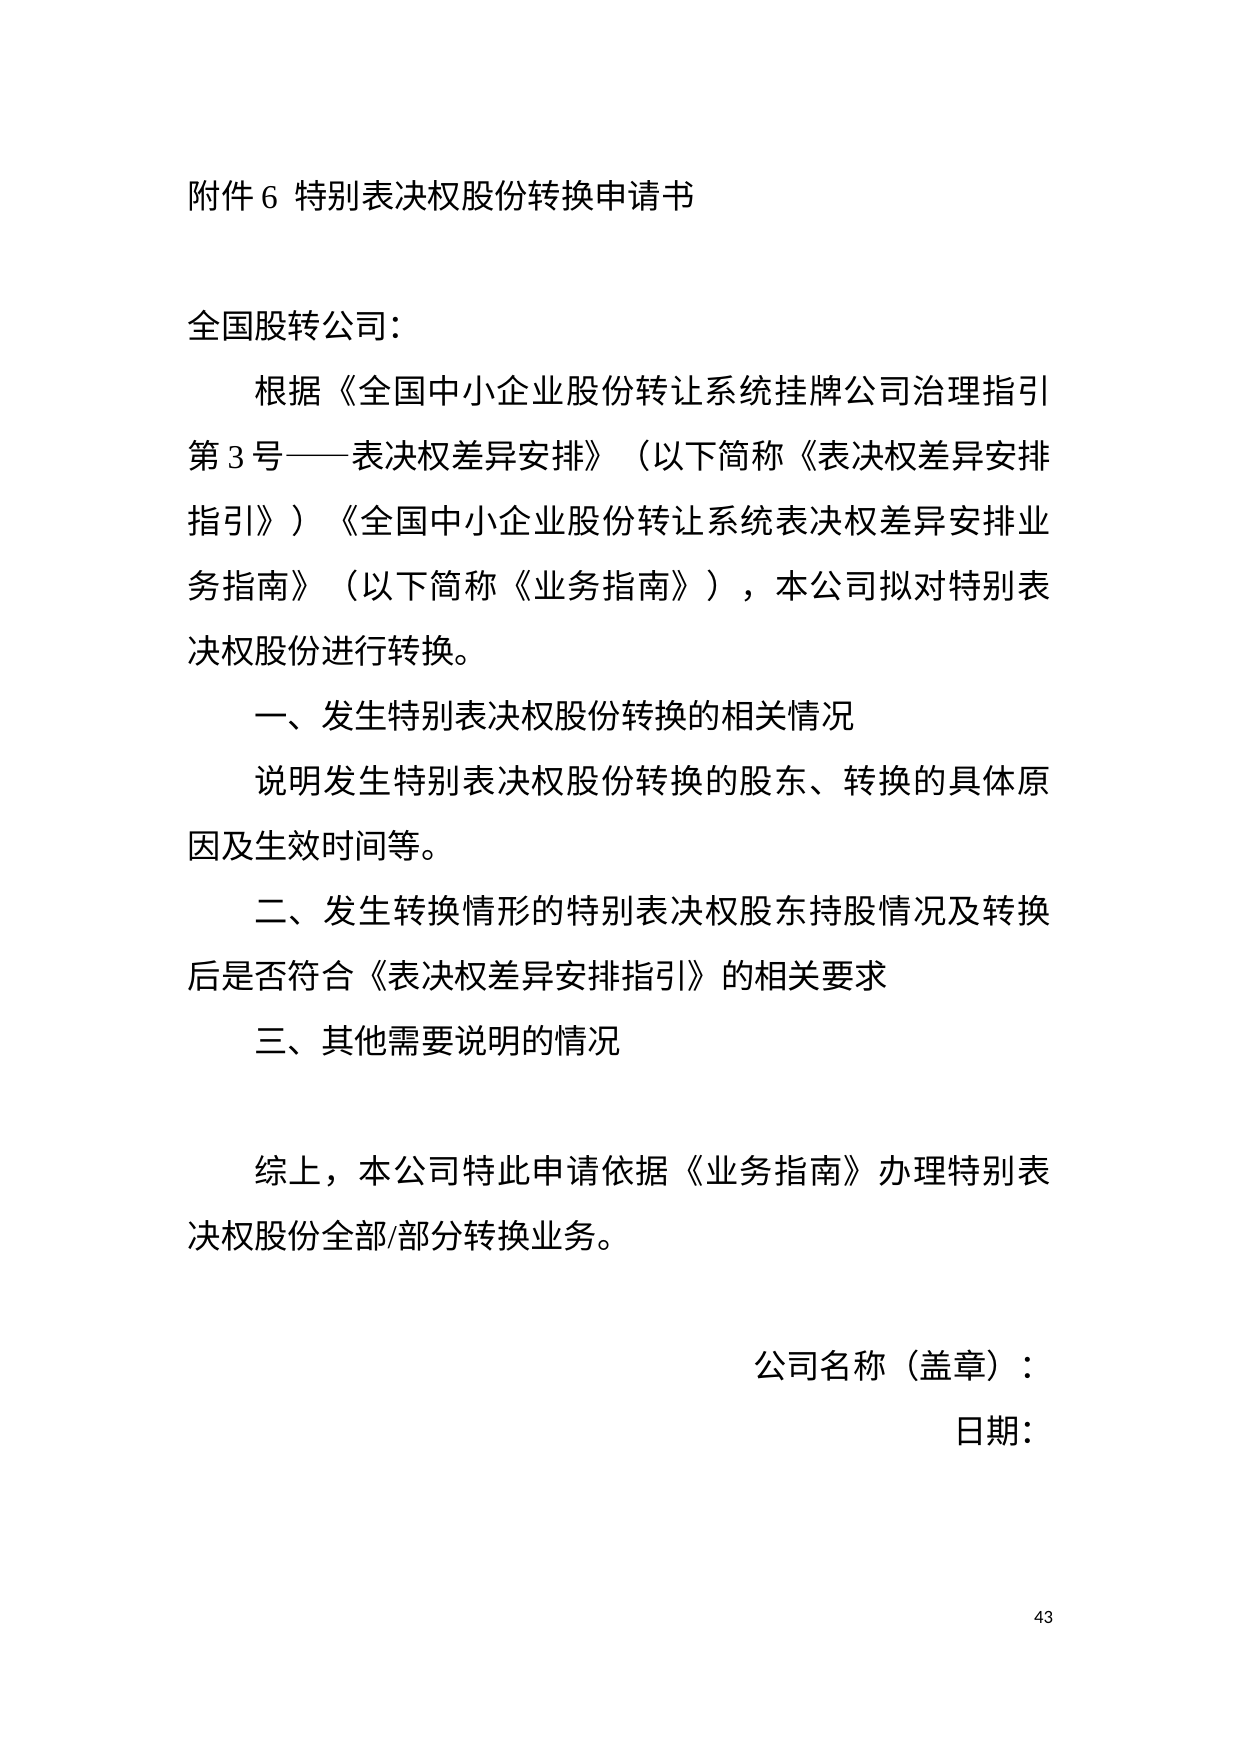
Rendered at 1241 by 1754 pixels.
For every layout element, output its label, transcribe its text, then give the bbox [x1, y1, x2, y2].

text 综上，本公司特此申请依据《业务指南》办理特别表决权股份全部/部分转换业务。 [187, 1137, 1053, 1267]
text 说明发生特别表决权股份转换的股东、转换的具体原因及生效时间等。 [187, 747, 1053, 877]
text 根据《全国中小企业股份转让系统挂牌公司治理指引第3号——表决权差异安排》（以下简称《表决权差异安排指引》）《全国中小企业股份转让系统表决权差异安排业务指南》（以下简称《业务指南》），本公司拟对特别表决权股份进行转换。 [187, 357, 1053, 682]
text 一、发生特别表决权股份转换的相关情况 [187, 682, 1053, 747]
text 公司名称（盖章）： [187, 1332, 1053, 1397]
text 二、发生转换情形的特别表决权股东持股情况及转换后是否符合《表决权差异安排指引》的相关要求 [187, 877, 1053, 1007]
text 附件6 特别表决权股份转换申请书 [187, 162, 1053, 227]
text 全国股转公司： [187, 292, 1053, 357]
text 日期： [187, 1397, 1053, 1462]
text 三、其他需要说明的情况 [187, 1007, 1053, 1072]
